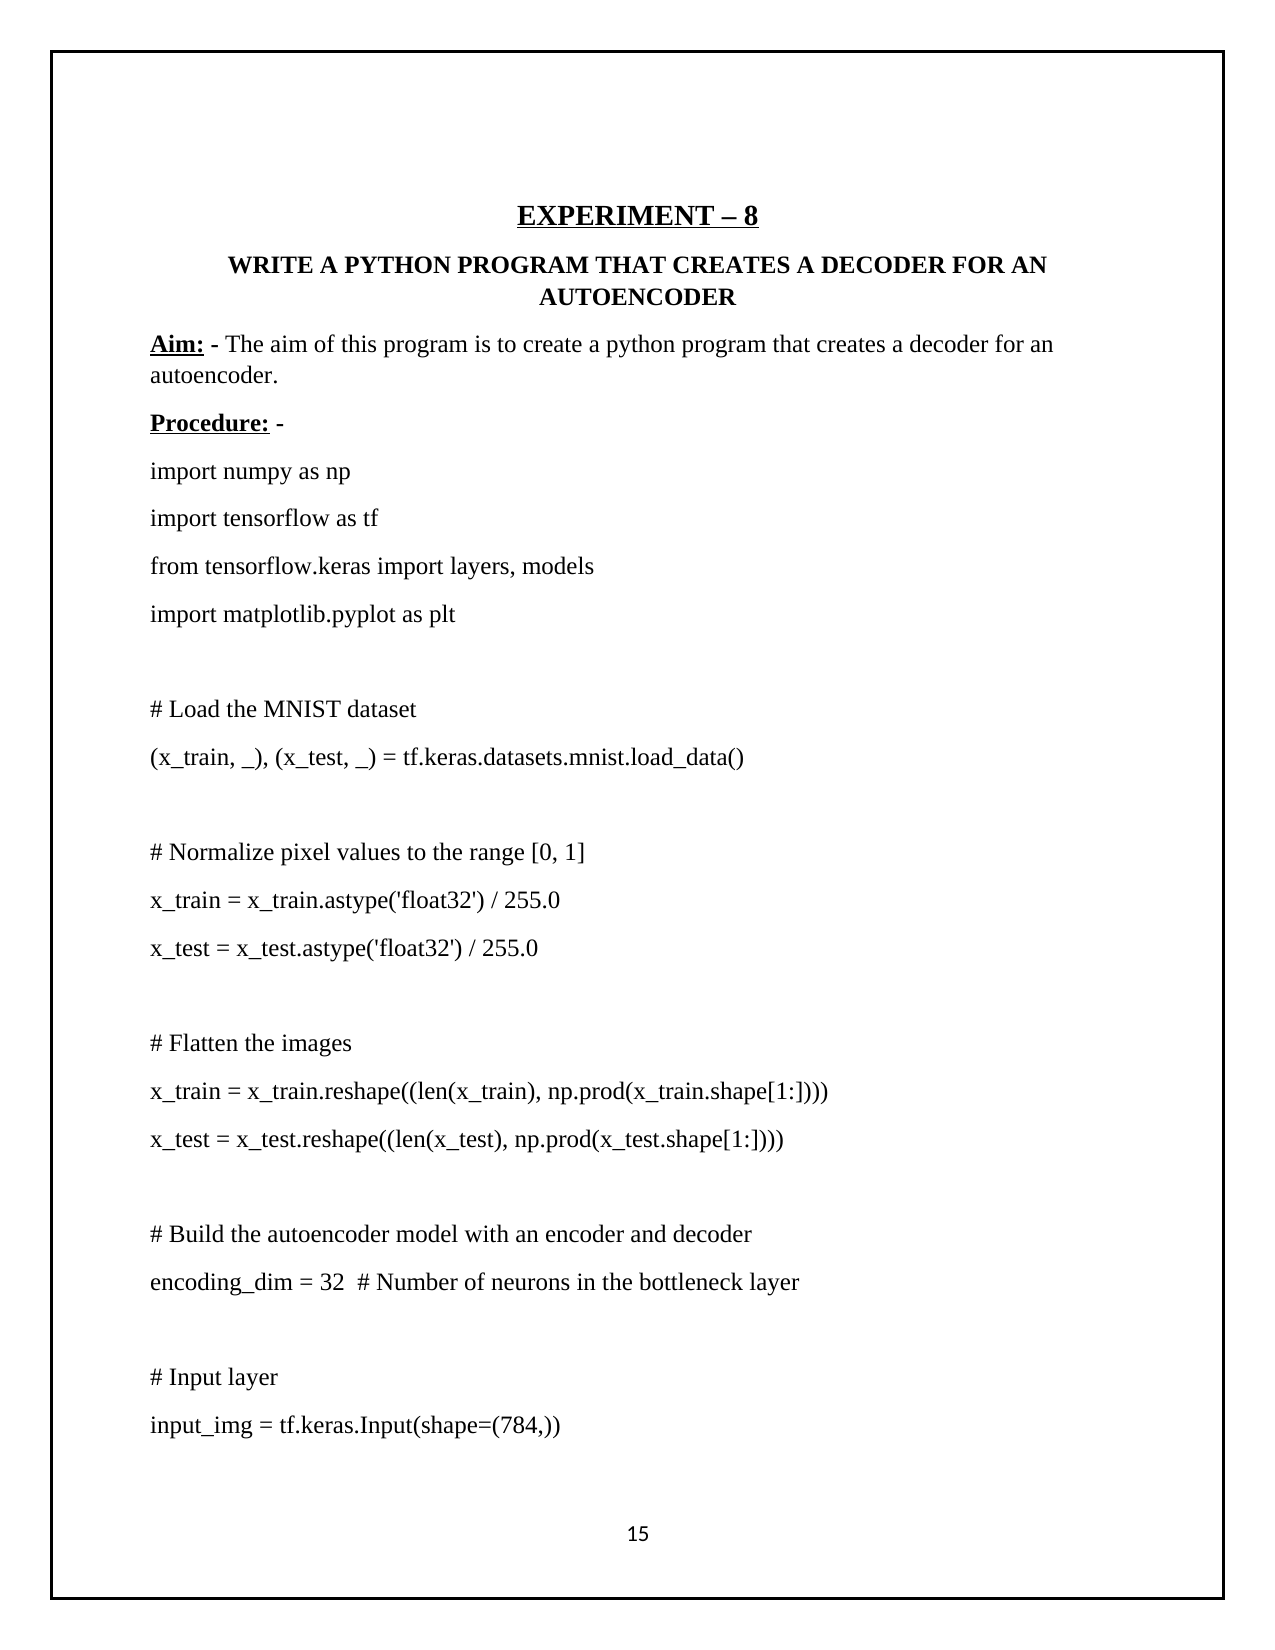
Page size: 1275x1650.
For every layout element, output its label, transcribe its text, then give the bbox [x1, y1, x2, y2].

text import numpy as np [150, 456, 1125, 484]
text x_train = x_train.reshape((len(x_train), np.prod(x_train.shape[1:]))) [150, 1076, 1125, 1105]
text input_img = tf.keras.Input(shape=(784,)) [150, 1410, 1125, 1439]
text encoding_dim = 32 # Number of neurons in the bottleneck layer [150, 1267, 1125, 1296]
text x_train = x_train.astype('float32') / 255.0 [150, 885, 1125, 914]
text # Normalize pixel values to the range [0, 1] [150, 837, 1125, 866]
text x_test = x_test.astype('float32') / 255.0 [150, 933, 1125, 962]
text EXPERIMENT – 8 [150, 198, 1125, 231]
text # Flatten the images [150, 1028, 1125, 1057]
text # Build the autoencoder model with an encoder and decoder [150, 1219, 1125, 1248]
text Aim: - The aim of this program is to create a python program that creates a decoder for an autoencoder. [150, 329, 1125, 389]
text # Load the MNIST dataset [150, 694, 1125, 723]
text (x_train, _), (x_test, _) = tf.keras.datasets.mnist.load_data() [150, 742, 1125, 771]
text Procedure: - [150, 408, 1125, 437]
text # Input layer [150, 1362, 1125, 1391]
text x_test = x_test.reshape((len(x_test), np.prod(x_test.shape[1:]))) [150, 1124, 1125, 1152]
text WRITE A PYTHON PROGRAM THAT CREATES A DECODER FOR AN AUTOENCODER [150, 251, 1125, 310]
text from tensorflow.keras import layers, models [150, 551, 1125, 580]
text import tensorflow as tf [150, 503, 1125, 532]
text import matplotlib.pyplot as plt [150, 599, 1125, 628]
